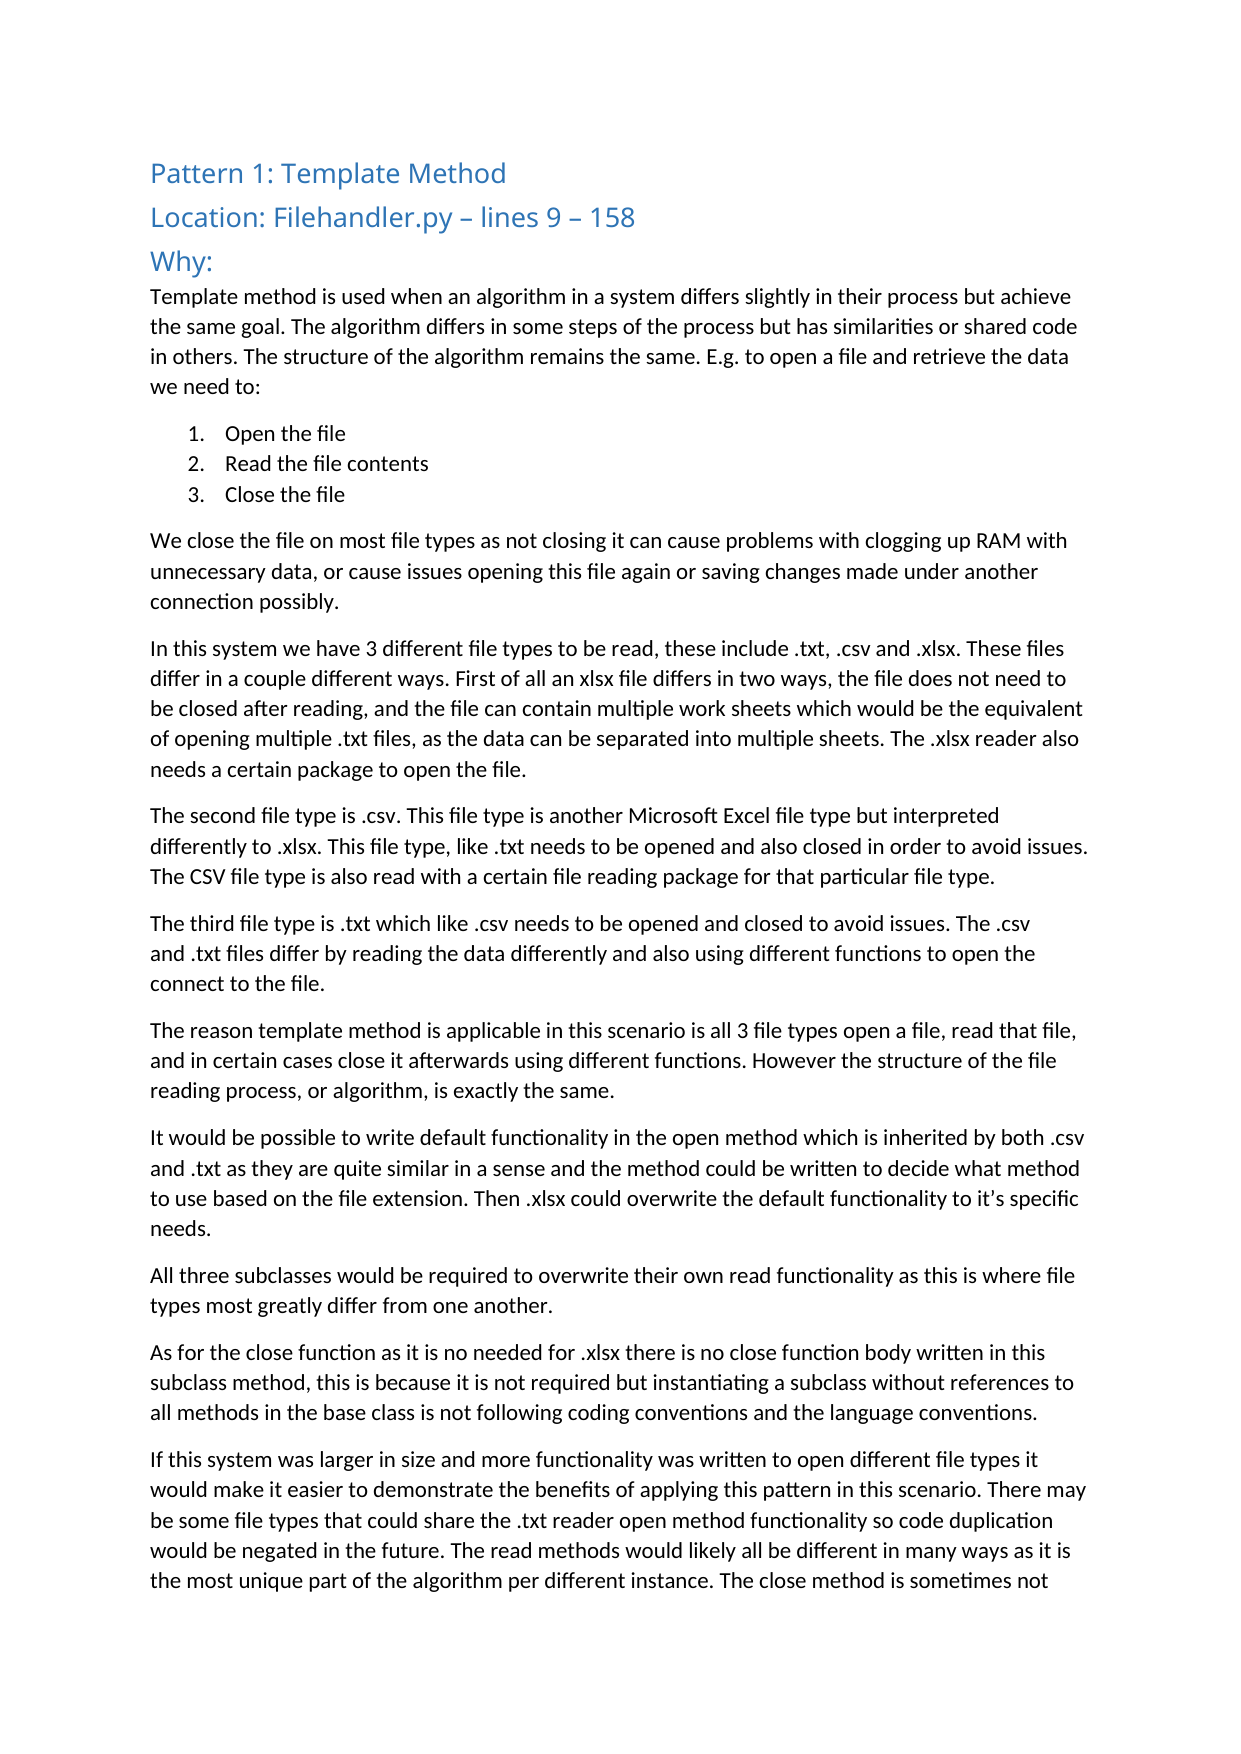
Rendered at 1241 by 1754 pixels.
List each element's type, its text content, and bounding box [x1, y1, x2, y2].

text The third file type is .txt which like .csv needs to be opened and closed to avoid issues. The .csv and .txt files differ by reading the data differently and also using different functions to open the connect to the file. [150, 909, 1090, 997]
subtitle Why: [150, 242, 1090, 279]
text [150, 1445, 1090, 1594]
text As for the close function as it is no needed for .xlsx there is no close function body written in this subclass method, this is because it is not required but instantiating a subclass without references to all methods in the base class is not following coding conventions and the language conventions. [150, 1338, 1090, 1427]
text Template method is used when an algorithm in a system differs slightly in their process but achieve the same goal. The algorithm differs in some steps of the process but has similarities or shared code in others. The structure of the algorithm remains the same. E.g. to open a file and retrieve the data we need to: [150, 282, 1090, 401]
text It would be possible to write default functionality in the open method which is inherited by both .csv and .txt as they are quite similar in a sense and the method could be written to decide what method to use based on the file extension. Then .xlsx could overwrite the default functionality to it’s specific needs. [150, 1123, 1090, 1242]
text In this system we have 3 different file types to be read, these include .txt, .csv and .xlsx. These files differ in a couple different ways. First of all an xlsx file differs in two ways, the file does not need to be closed after reading, and the file can contain multiple work sheets which would be the equivalent of opening multiple .txt files, as the data can be separated into multiple sheets. The .xlsx reader also needs a certain package to open the file. [150, 634, 1090, 783]
text We close the file on most file types as not closing it can cause problems with clogging up RAM with unnecessary data, or cause issues opening this file again or saving changes made under another connection possibly. [150, 527, 1090, 615]
text The second file type is .csv. This file type is another Microsoft Excel file type but interpreted differently to .xlsx. This file type, like .txt needs to be opened and also closed in order to avoid issues. The CSV file type is also read with a certain file reading package for that particular file type. [150, 802, 1090, 890]
list Read the file contents [187, 449, 1090, 478]
list Open the file [187, 419, 1090, 447]
subtitle Pattern 1: Template Method [150, 154, 1090, 191]
text The reason template method is applicable in this scenario is all 3 file types open a file, read that file, and in certain cases close it afterwards using different functions. However the structure of the file reading process, or algorithm, is exactly the same. [150, 1016, 1090, 1105]
text All three subclasses would be required to overwrite their own read functionality as this is where file types most greatly differ from one another. [150, 1261, 1090, 1319]
subtitle Location: Filehandler.py – lines 9 – 158 [150, 198, 1090, 235]
list Close the file [187, 480, 1090, 508]
